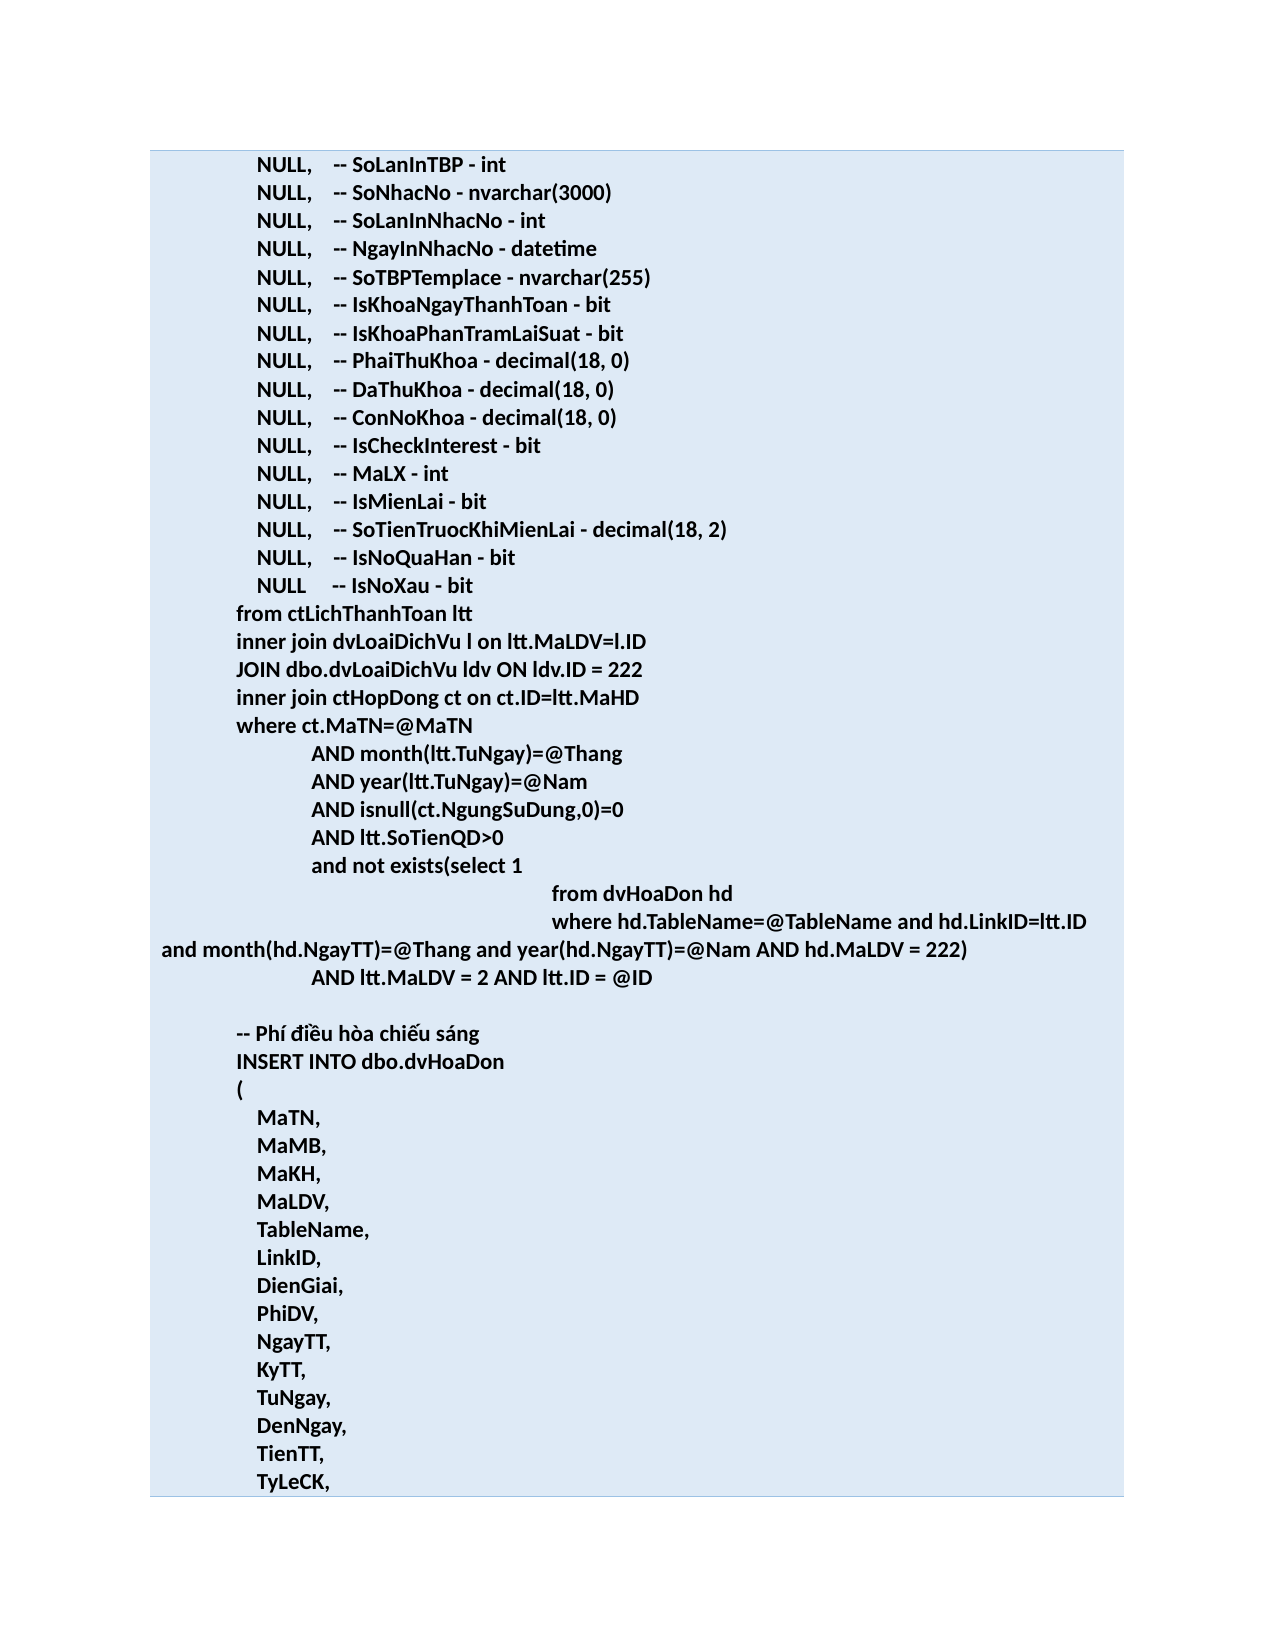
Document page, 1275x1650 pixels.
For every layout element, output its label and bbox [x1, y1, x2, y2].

table_cell [150, 151, 1124, 1496]
